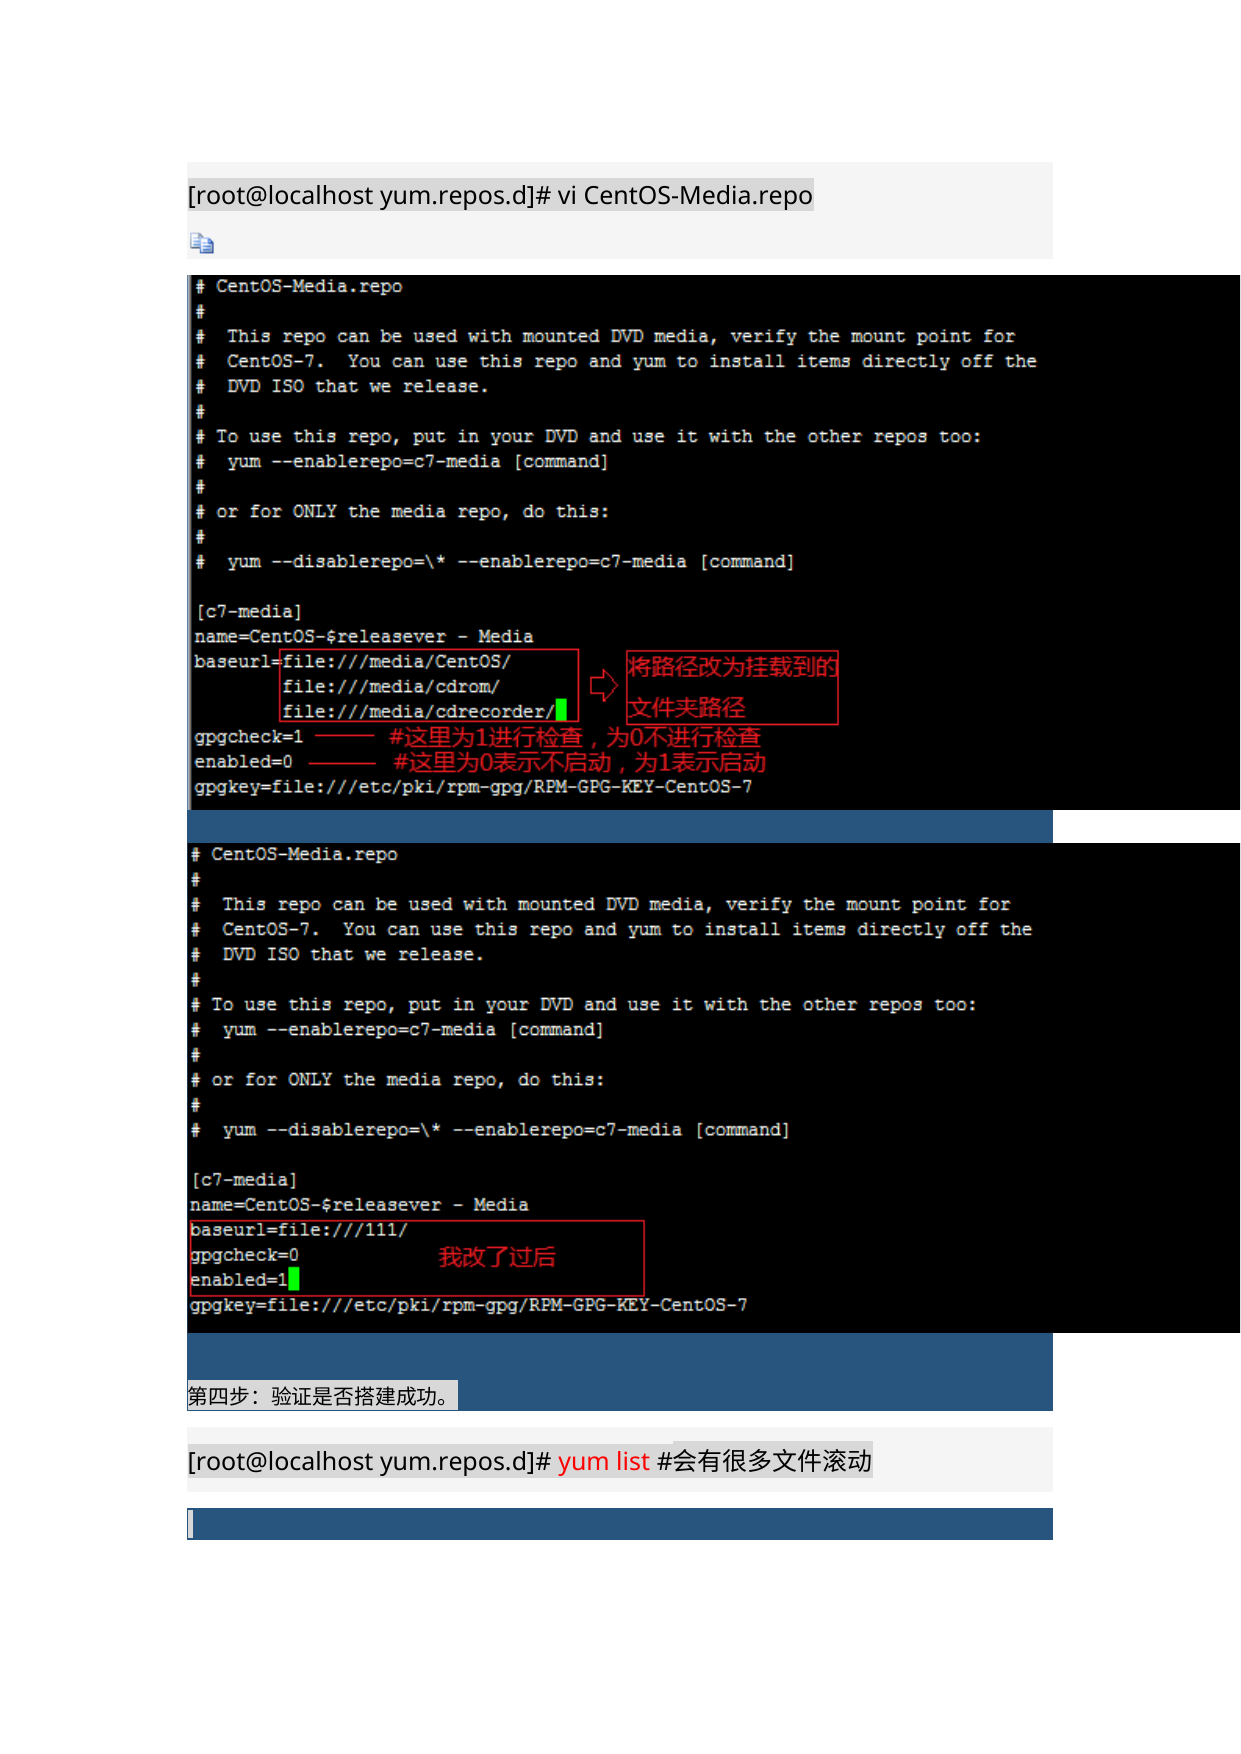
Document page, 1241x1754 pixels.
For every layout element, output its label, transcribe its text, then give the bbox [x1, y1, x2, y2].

text 第四步：验证是否搭建成功。 [187, 1379, 1053, 1411]
picture [187, 227, 219, 259]
picture [187, 275, 1241, 810]
picture [187, 843, 1241, 1333]
text [root@localhost yum.repos.d]# vi CentOS-Media.repo [187, 162, 1053, 227]
text [root@localhost yum.repos.d]# yum list #会有很多文件滚动 [187, 1427, 1053, 1492]
